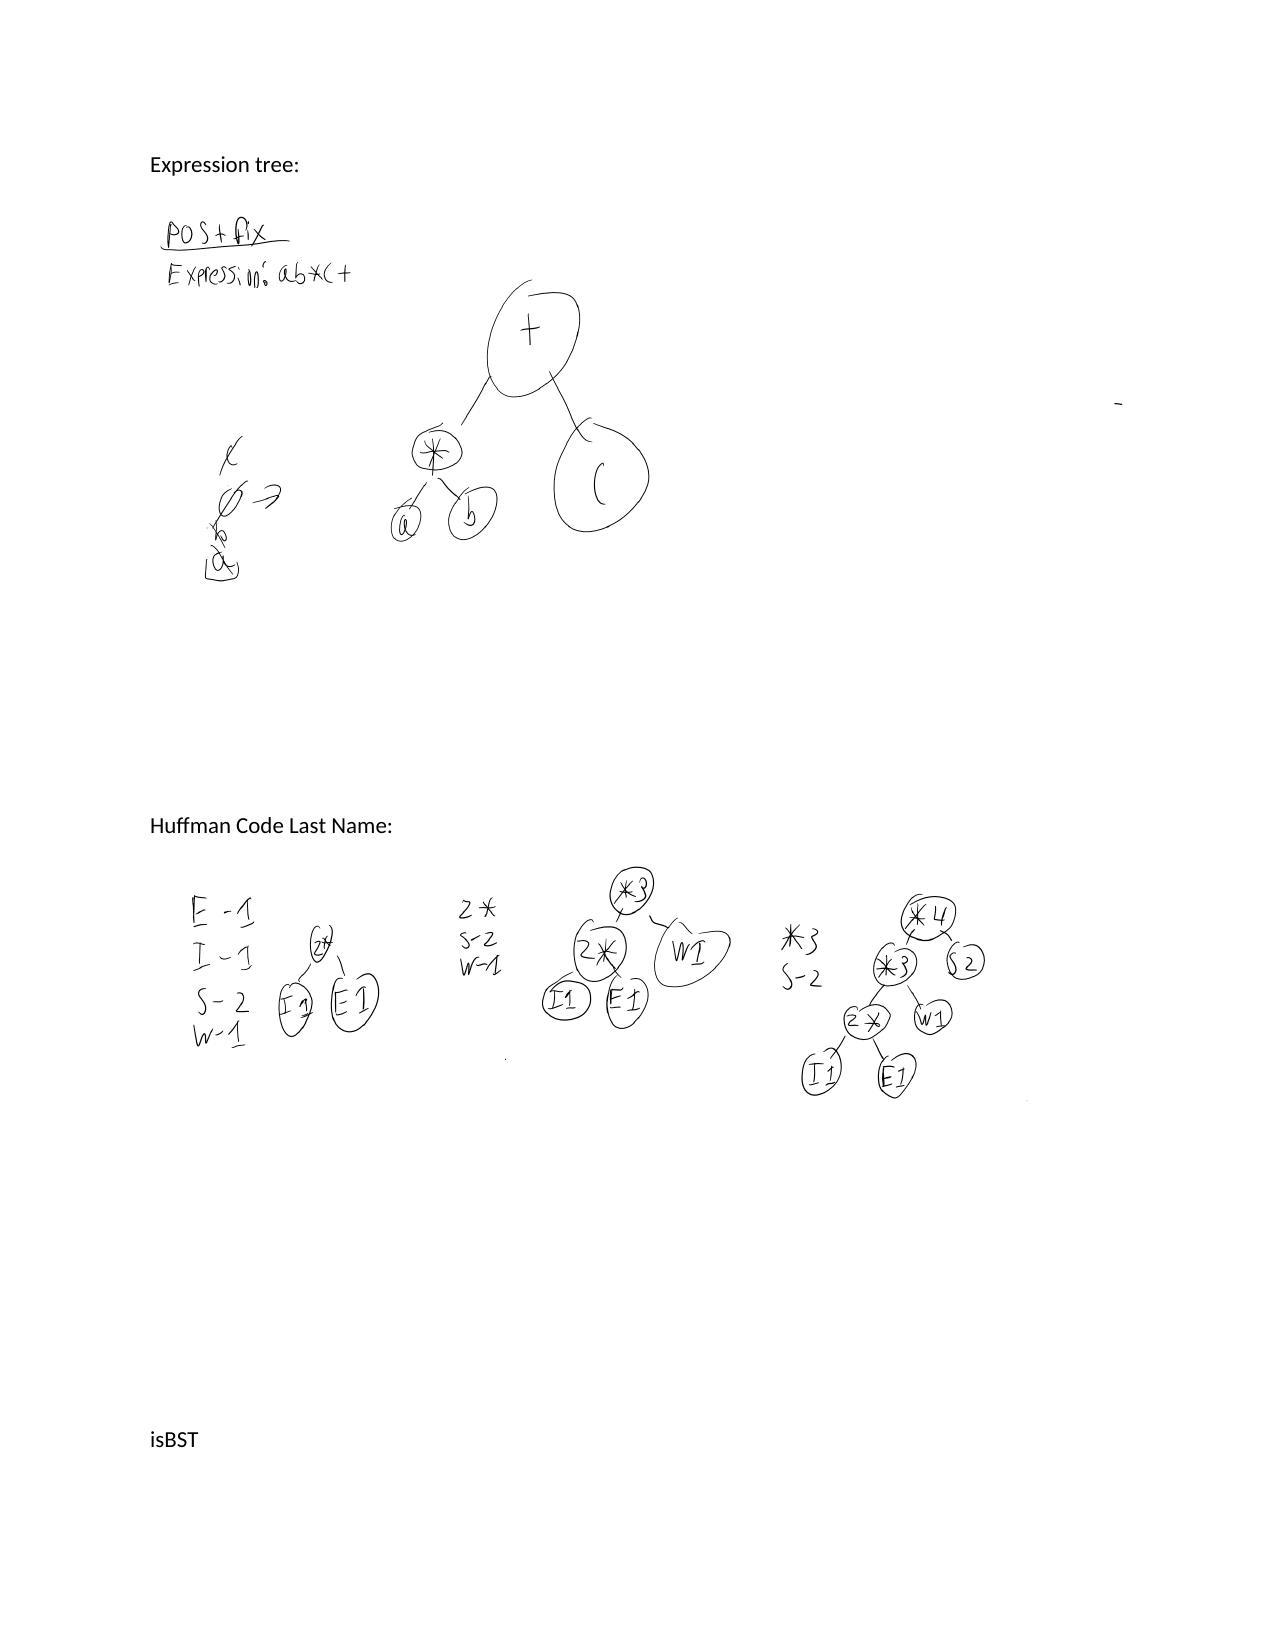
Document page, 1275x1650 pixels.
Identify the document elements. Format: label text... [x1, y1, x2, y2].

text isBST [150, 1425, 1125, 1453]
text Huffman Code Last Name: [150, 811, 1125, 839]
picture [150, 857, 1125, 1407]
picture [150, 196, 1125, 746]
text Expression tree: [150, 150, 1125, 178]
